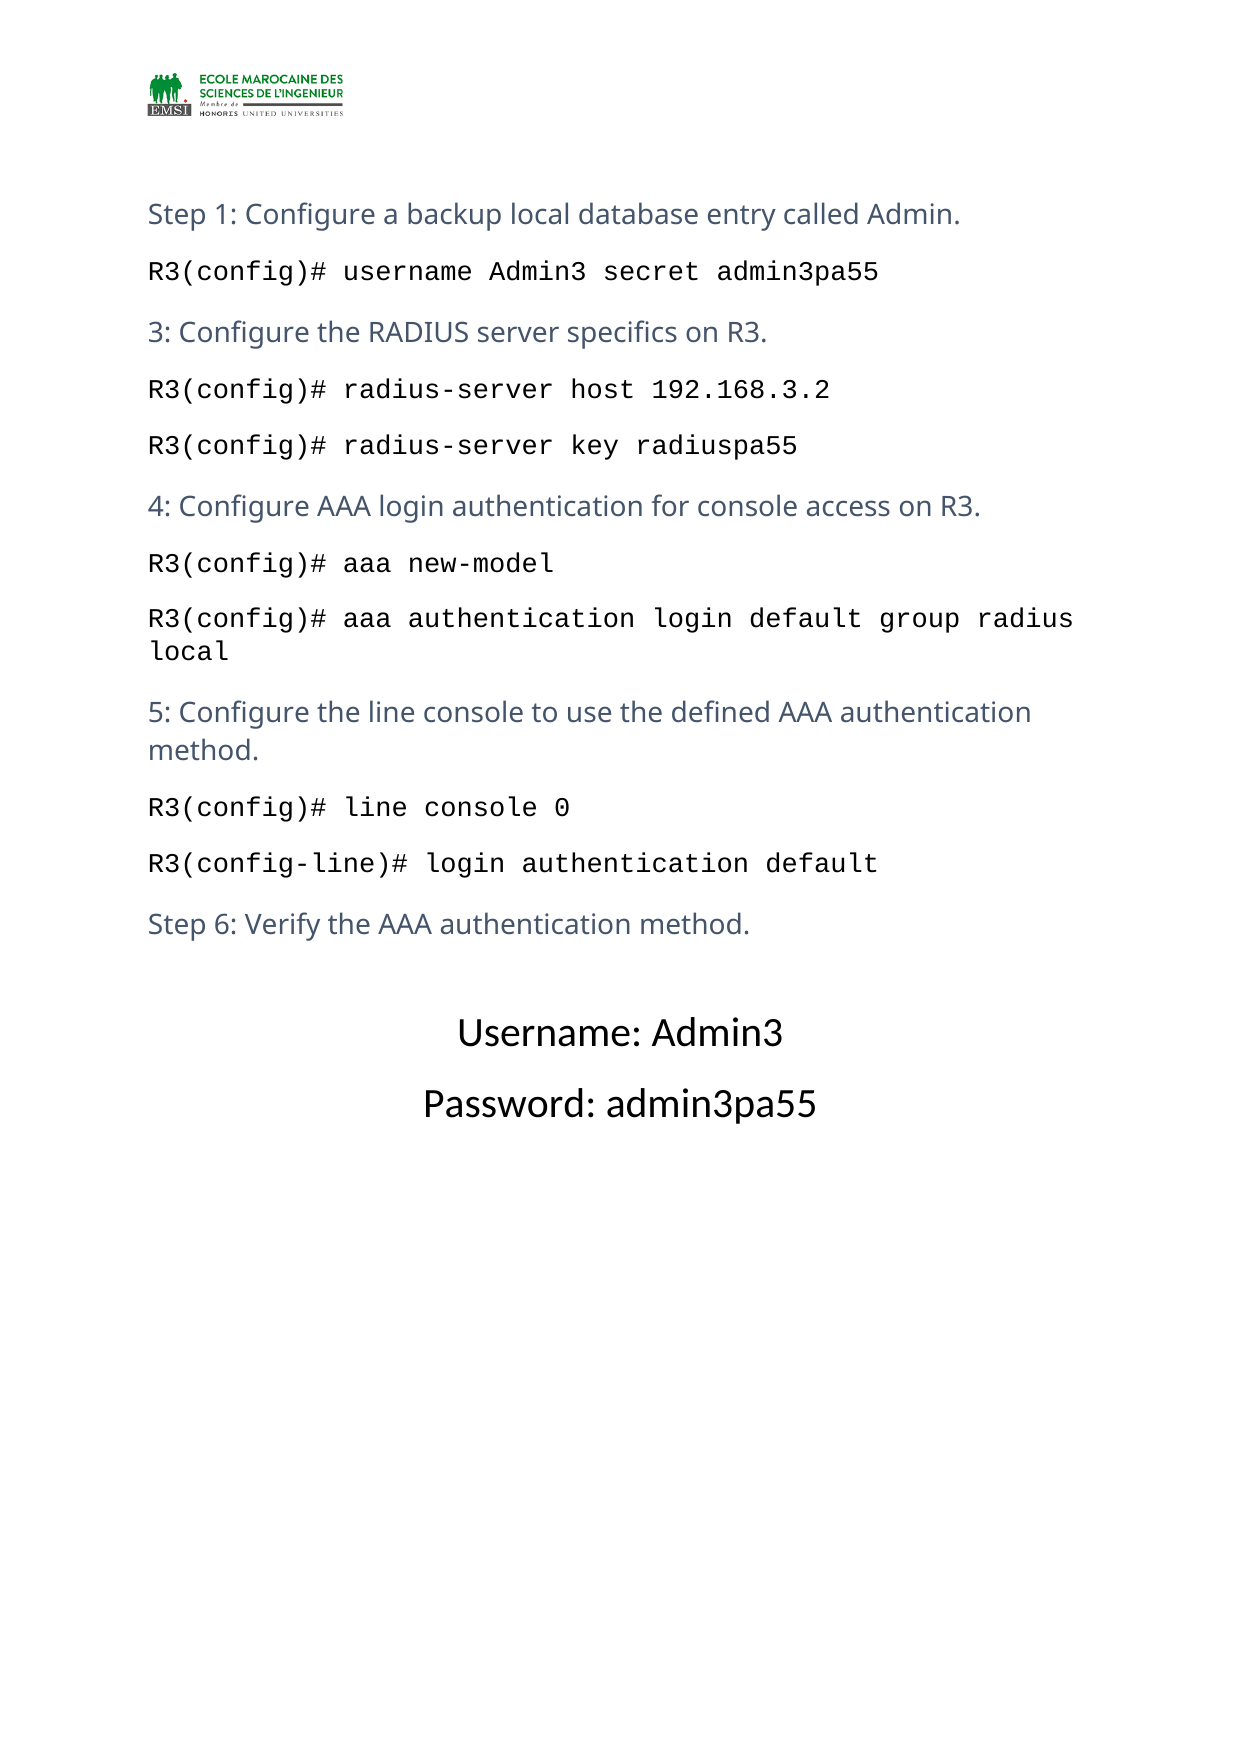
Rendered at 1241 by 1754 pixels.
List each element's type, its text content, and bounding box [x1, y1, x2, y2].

text R3(config)# aaa authentication login default group radius local [148, 603, 1093, 668]
text Password: admin3pa55 [148, 1077, 1093, 1128]
subtitle 5: Configure the line console to use the defined AAA authentication method. [148, 692, 1093, 769]
text R3(config)# radius-server host 192.168.3.2 [148, 374, 1093, 406]
picture [147, 73, 343, 116]
text R3(config)# line console 0 [148, 792, 1093, 824]
text R3(config)# radius-server key radiuspa55 [148, 430, 1093, 462]
text R3(config)# username Admin3 secret admin3pa55 [148, 256, 1093, 289]
text R3(config)# aaa new-model [148, 548, 1093, 580]
subtitle Step 6: Verify the AAA authentication method. [148, 904, 1093, 942]
subtitle 3: Configure the RADIUS server specifics on R3. [148, 312, 1093, 351]
subtitle 4: Configure AAA login authentication for console access on R3. [148, 486, 1093, 524]
subtitle Step 1: Configure a backup local database entry called Admin. [148, 194, 1093, 233]
text Username: Admin3 [148, 1006, 1093, 1056]
text R3(config-line)# login authentication default [148, 848, 1093, 881]
